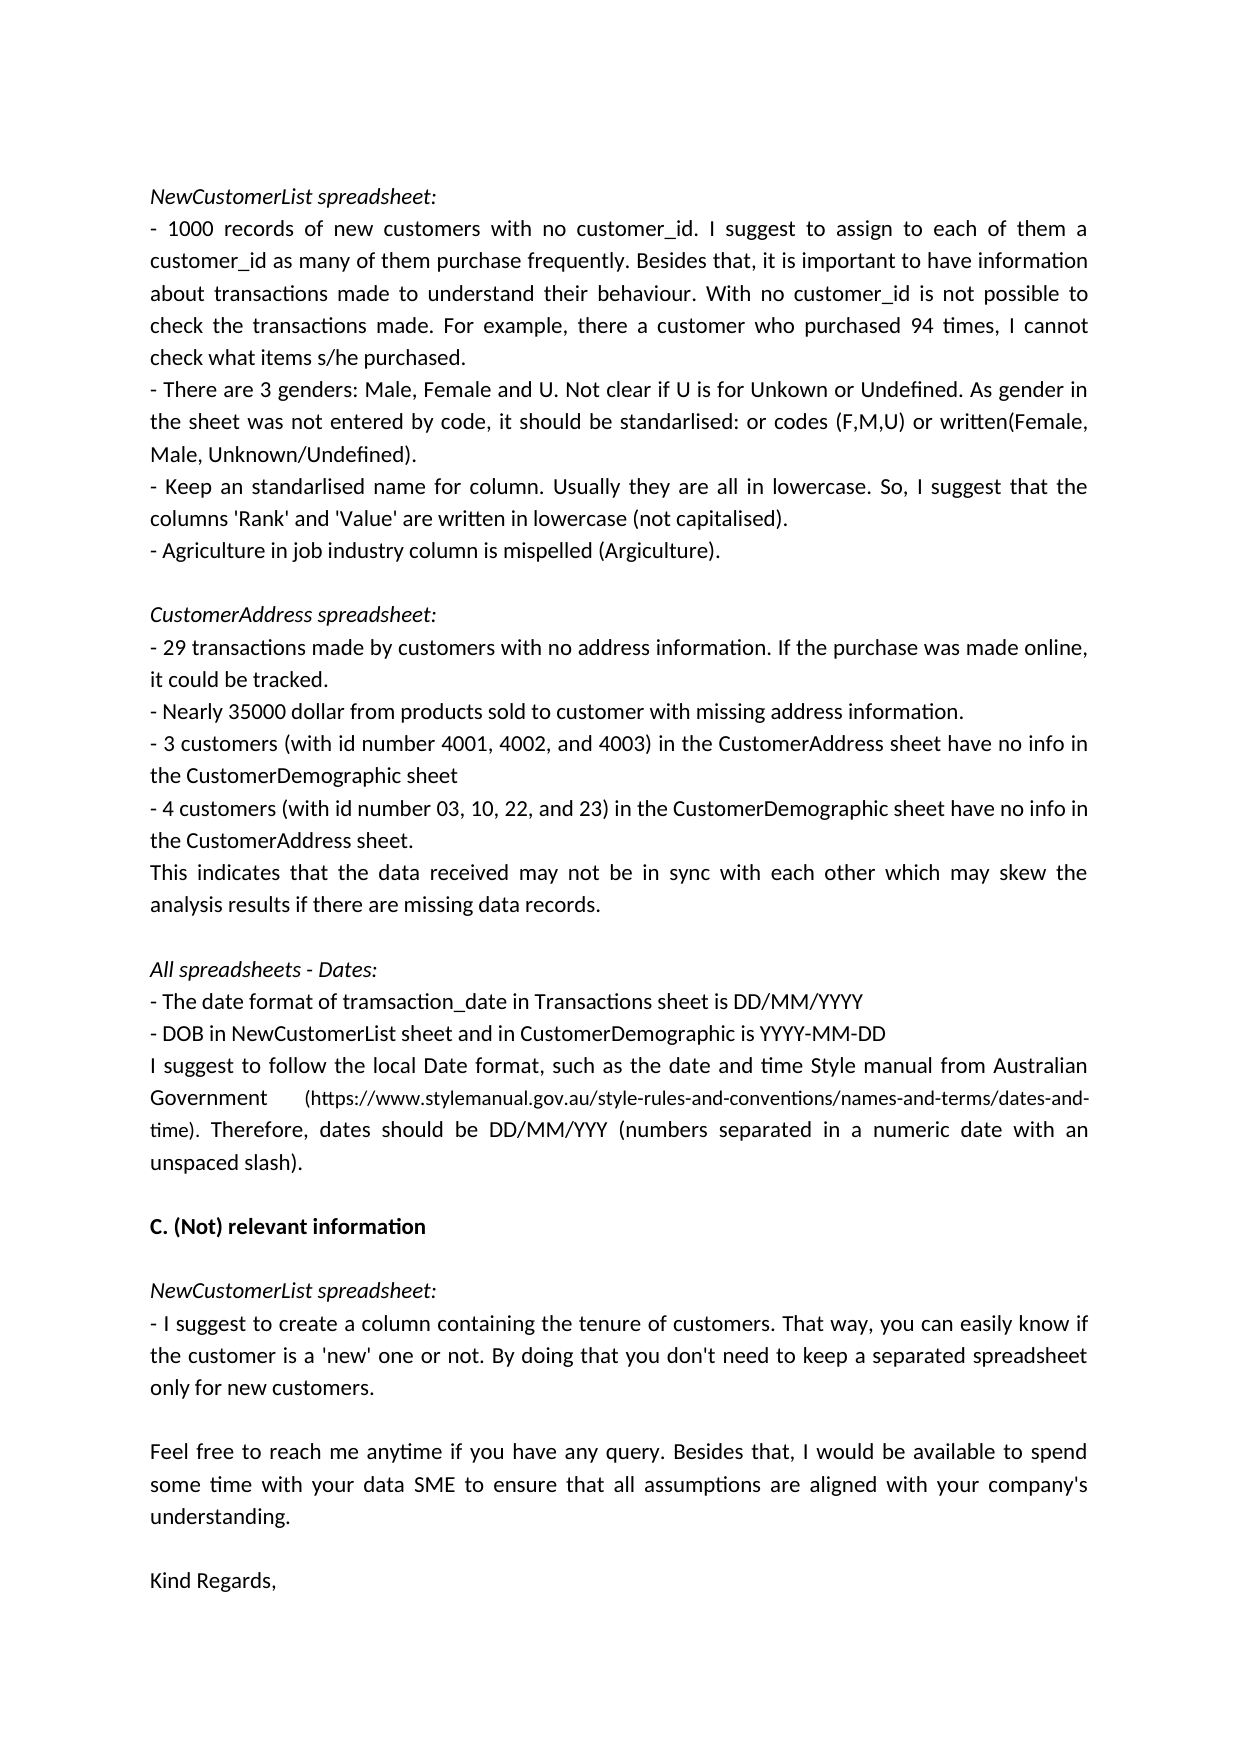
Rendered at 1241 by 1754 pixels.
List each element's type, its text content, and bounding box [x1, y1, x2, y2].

text - 29 transactions made by customers with no address information. If the purchase was made online, it could be tracked. [150, 633, 1090, 693]
text C. (Not) relevant information [150, 1212, 1090, 1240]
text - 1000 records of new customers with no customer_id. I suggest to assign to each of them a customer_id as many of them purchase frequently. Besides that, it is important to have information about transactions made to understand their behaviour. With no customer_id is not possible to check the transactions made. For example, there a customer who purchased 94 times, I cannot check what items s/he purchased. [150, 214, 1090, 371]
text - There are 3 genders: Male, Female and U. Not clear if U is for Unkown or Undefined. As gender in the sheet was not entered by code, it should be standarlised: or codes (F,M,U) or written(Female, Male, Unknown/Undefined). [150, 375, 1090, 468]
text - Keep an standarlised name for column. Usually they are all in lowercase. So, I suggest that the columns 'Rank' and 'Value' are written in lowercase (not capitalised). [150, 472, 1090, 532]
text - Agriculture in job industry column is mispelled (Argiculture). [150, 536, 1090, 564]
text CustomerAddress spreadsheet: [150, 601, 1090, 629]
text - DOB in NewCustomerList sheet and in CustomerDemographic is YYYY-MM-DD [150, 1019, 1090, 1047]
text I suggest to follow the local Date format, such as the date and time Style manual from Australian Government (https://www.stylemanual.gov.au/style-rules-and-conventions/names-and-terms/dates-and-time). Therefore, dates should be DD/MM/YYY (numbers separated in a numeric date with an unspaced slash). [150, 1051, 1090, 1176]
text Feel free to reach me anytime if you have any query. Besides that, I would be available to spend some time with your data SME to ensure that all assumptions are aligned with your company's understanding. [150, 1437, 1090, 1530]
text This indicates that the data received may not be in sync with each other which may skew the analysis results if there are missing data records. [150, 858, 1090, 918]
text NewCustomerList spreadsheet: [150, 182, 1090, 210]
text NewCustomerList spreadsheet: [150, 1277, 1090, 1304]
text - 4 customers (with id number 03, 10, 22, and 23) in the CustomerDemographic sheet have no info in the CustomerAddress sheet. [150, 794, 1090, 854]
text Kind Regards, [150, 1566, 1090, 1594]
text All spreadsheets - Dates: [150, 955, 1090, 983]
text - Nearly 35000 dollar from products sold to customer with missing address information. [150, 697, 1090, 725]
text - 3 customers (with id number 4001, 4002, and 4003) in the CustomerAddress sheet have no info in the CustomerDemographic sheet [150, 729, 1090, 789]
text - The date format of tramsaction_date in Transactions sheet is DD/MM/YYYY [150, 987, 1090, 1015]
text - I suggest to create a column containing the tenure of customers. That way, you can easily know if the customer is a 'new' one or not. By doing that you don't need to keep a separated spreadsheet only for new customers. [150, 1309, 1090, 1401]
